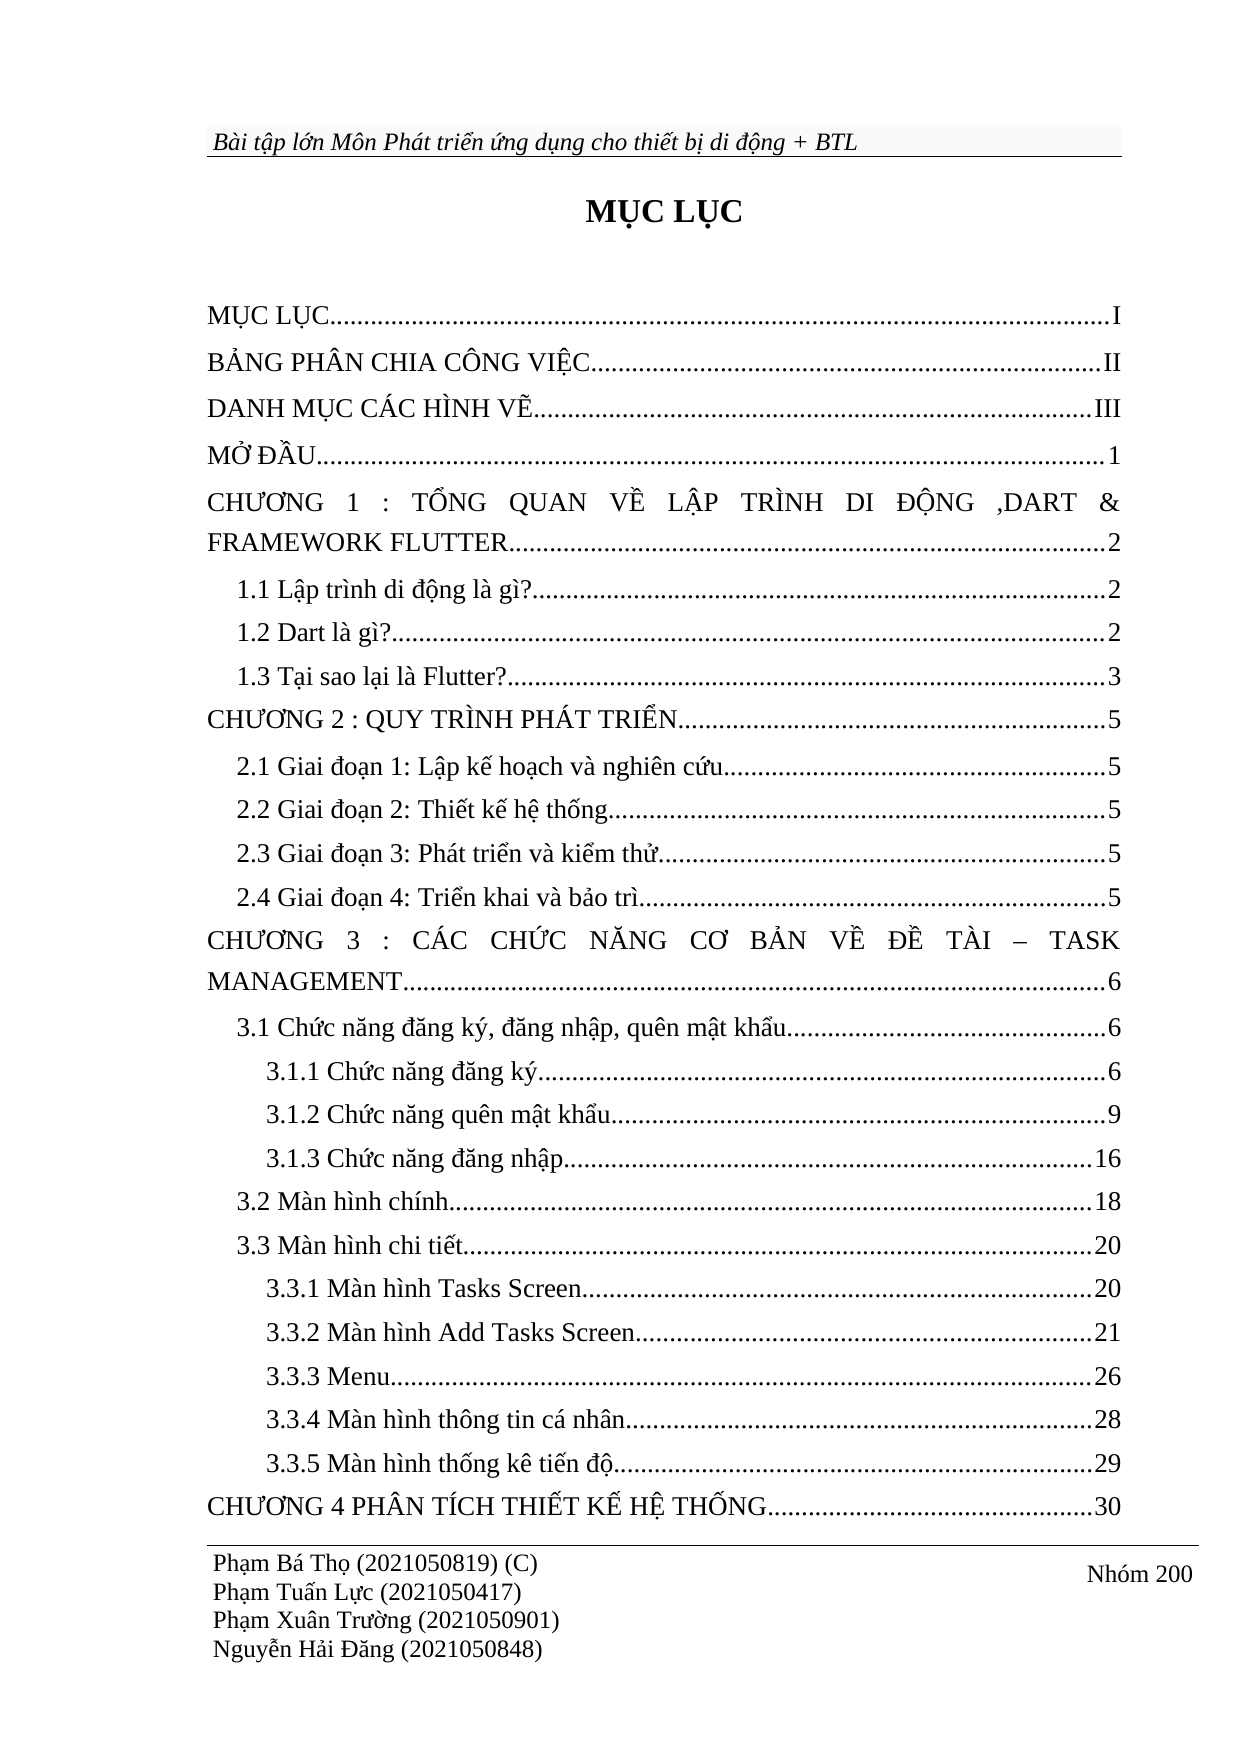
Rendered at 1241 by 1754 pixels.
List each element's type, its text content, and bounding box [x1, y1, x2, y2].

text 1.3 Tại sao lại là Flutter? 3 [236, 660, 1122, 691]
text 3.1.1 Chức năng đăng ký. 6 [266, 1055, 1122, 1086]
text 2.3 Giai đoạn 3: Phát triển và kiểm thử. 5 [236, 837, 1122, 868]
text 3.2 Màn hình chính 18 [236, 1186, 1122, 1217]
subtitle MỤC LỤC [207, 192, 1122, 230]
text 3.1.2 Chức năng quên mật khẩu 9 [266, 1098, 1122, 1129]
text 3.3.5 Màn hình thống kê tiến độ 29 [266, 1447, 1122, 1478]
text 3.3.4 Màn hình thông tin cá nhân 28 [266, 1403, 1122, 1434]
text 1.2 Dart là gì? 2 [236, 616, 1122, 647]
text 3.3.1 Màn hình Tasks Screen 20 [266, 1273, 1122, 1304]
text BẢNG PHÂN CHIA CÔNG VIỆC II [207, 346, 1122, 377]
text DANH MỤC CÁC HÌNH VẼ III [207, 392, 1122, 423]
text CHƯƠNG 2 : QUY TRÌNH PHÁT TRIỂN 5 [207, 703, 1122, 734]
text 3.1 Chức năng đăng ký, đăng nhập, quên mật khẩu. 6 [236, 1011, 1122, 1042]
text CHƯƠNG 4 PHÂN TÍCH THIẾT KẾ HỆ THỐNG 30 [207, 1490, 1122, 1521]
text 2.2 Giai đoạn 2: Thiết kế hệ thống 5 [236, 794, 1122, 825]
text 1.1 Lập trình di động là gì? 2 [236, 573, 1122, 604]
text 2.4 Giai đoạn 4: Triển khai và bảo trì. 5 [236, 881, 1122, 912]
text 2.1 Giai đoạn 1: Lập kế hoạch và nghiên cứu 5 [236, 750, 1122, 781]
text MỞ ĐẦU 1 [207, 439, 1122, 470]
text 3.1.3 Chức năng đăng nhập 16 [266, 1142, 1122, 1173]
text 3.3.2 Màn hình Add Tasks Screen 21 [266, 1316, 1122, 1347]
text MỤC LỤC I [207, 299, 1122, 330]
text CHƯƠNG 1 : TỔNG QUAN VỀ LẬP TRÌNH DI ĐỘNG ,DART & FRAMEWORK FLUTTER 2 [207, 486, 1122, 557]
text 3.3.3 Menu 26 [266, 1360, 1122, 1391]
text 3.3 Màn hình chi tiết 20 [236, 1229, 1122, 1260]
text CHƯƠNG 3 : CÁC CHỨC NĂNG CƠ BẢN VỀ ĐỀ TÀI – TASK MANAGEMENT 6 [207, 924, 1122, 996]
